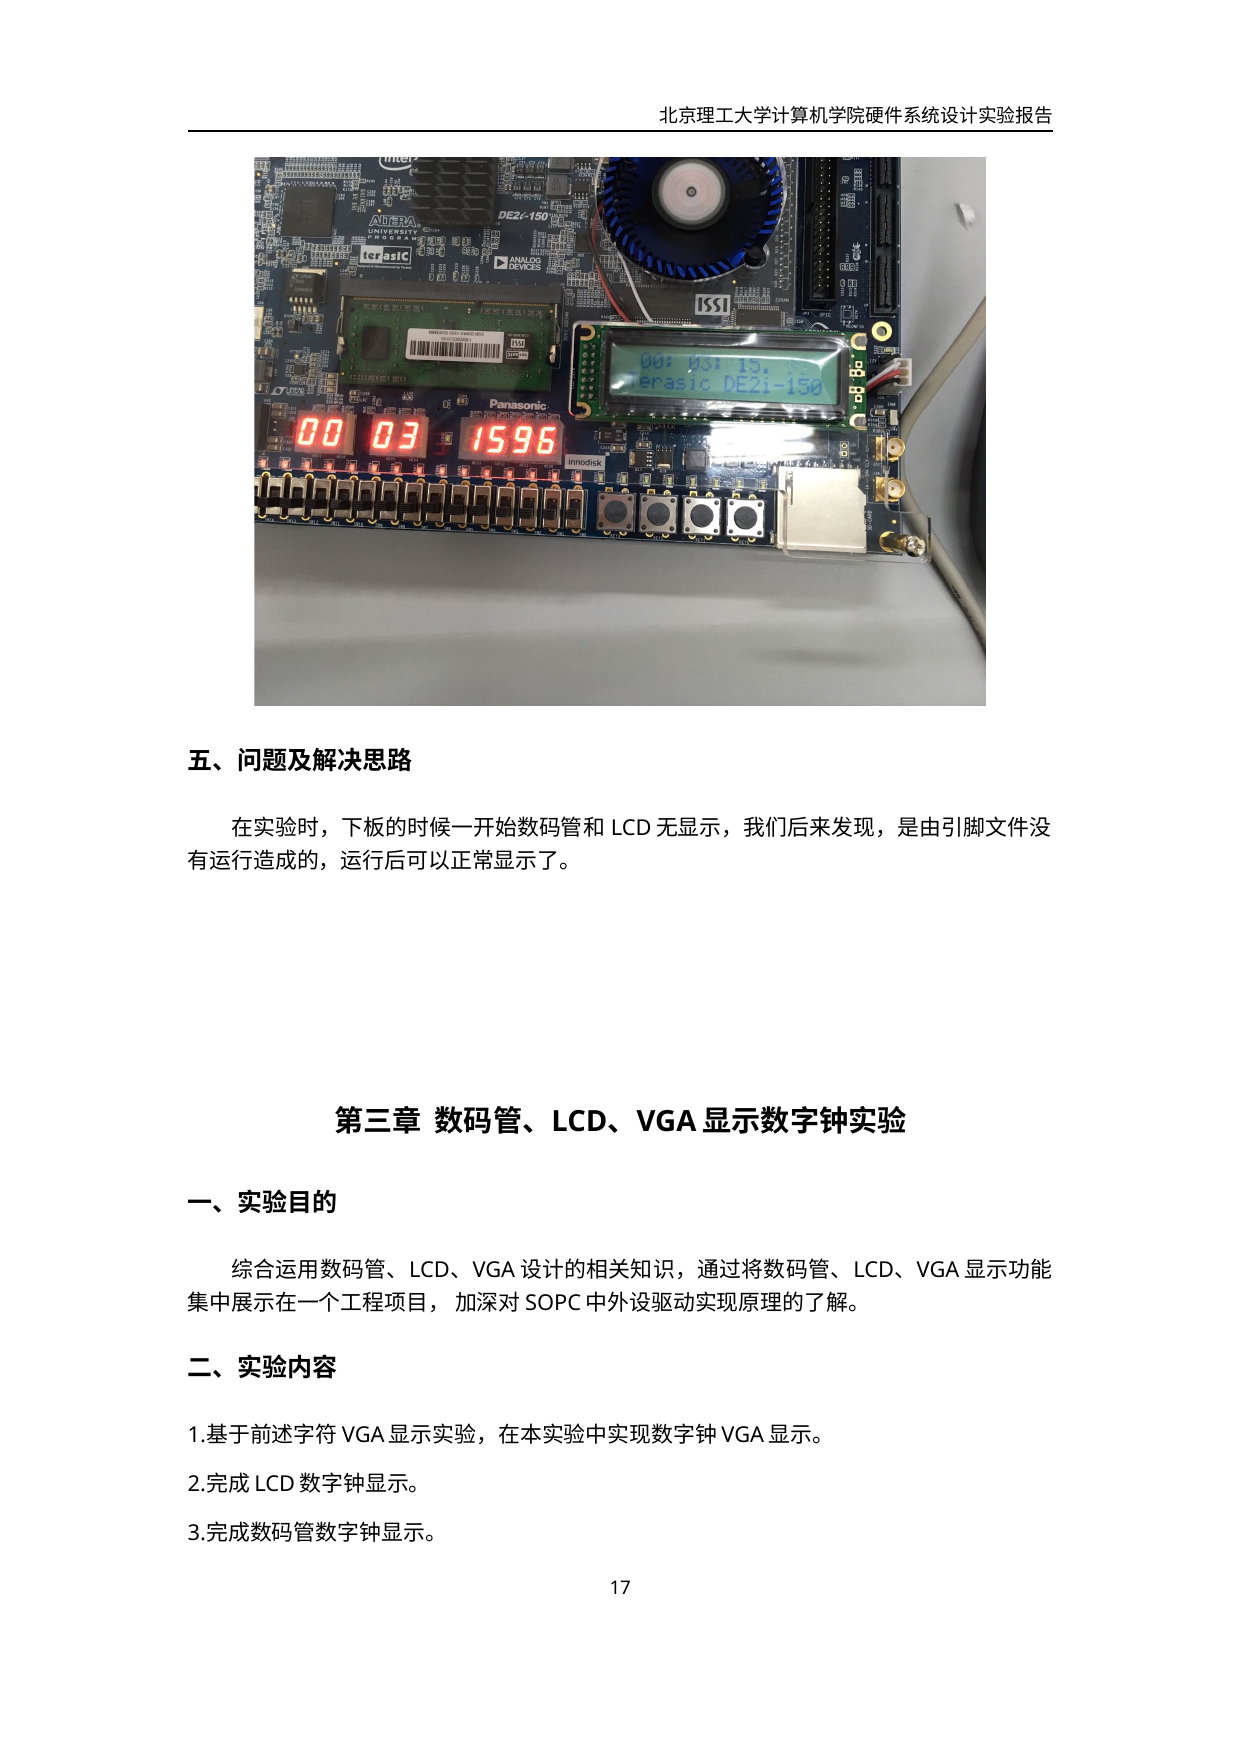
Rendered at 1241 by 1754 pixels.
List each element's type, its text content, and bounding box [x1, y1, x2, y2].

text 在实验时，下板的时候一开始数码管和LCD无显示，我们后来发现，是由引脚文件没有运行造成的，运行后可以正常显示了。 [187, 810, 1053, 875]
subtitle 第三章 数码管、LCD、VGA显示数字钟实验 [187, 1086, 1053, 1151]
picture [254, 157, 986, 706]
text 3.完成数码管数字钟显示。 [187, 1514, 1053, 1547]
text 2.完成LCD数字钟显示。 [187, 1466, 1053, 1498]
text 1.基于前述字符VGA显示实验，在本实验中实现数字钟VGA显示。 [187, 1417, 1053, 1449]
subtitle 五、问题及解决思路 [187, 726, 1053, 791]
subtitle 二、实验内容 [187, 1333, 1053, 1398]
text 综合运用数码管、LCD、VGA设计的相关知识，通过将数码管、LCD、VGA显示功能集中展示在一个工程项目， 加深对SOPC中外设驱动实现原理的了解。 [187, 1252, 1053, 1317]
subtitle 一、实验目的 [187, 1168, 1053, 1233]
